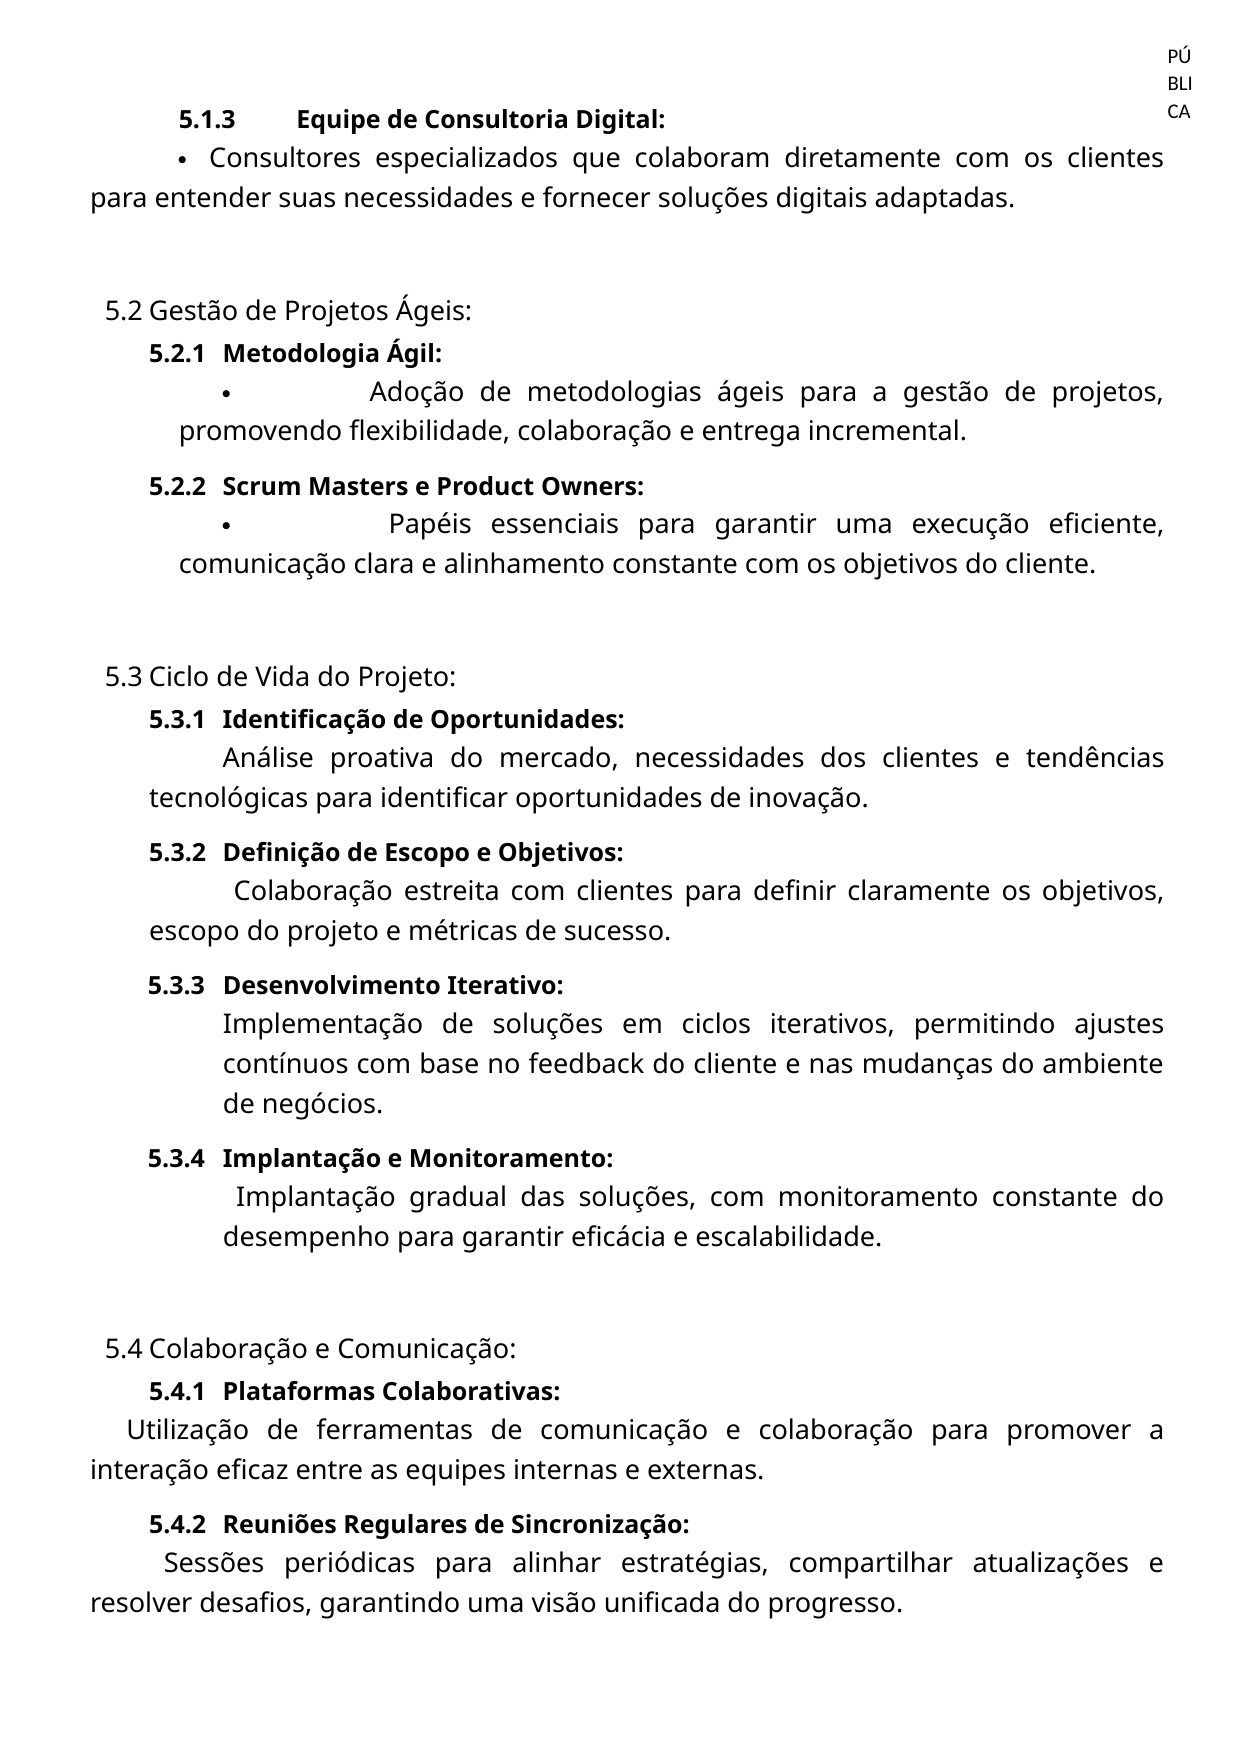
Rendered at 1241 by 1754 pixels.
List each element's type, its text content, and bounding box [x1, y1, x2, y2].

subtitle Identificação de Oportunidades: [149, 702, 1165, 736]
text Utilização de ferramentas de comunicação e colaboração para promover a interação eficaz entre as equipes internas e externas. [90, 1411, 1165, 1487]
subtitle Gestão de Projetos Ágeis: [104, 291, 1165, 328]
list Adoção de metodologias ágeis para a gestão de projetos, promovendo flexibilidade, colaboração e entrega incremental. [178, 372, 1165, 449]
text Sessões periódicas para alinhar estratégias, compartilhar atualizações e resolver desafios, garantindo uma visão unificada do progresso. [90, 1544, 1165, 1620]
subtitle Desenvolvimento Iterativo: [148, 968, 1165, 1002]
subtitle Plataformas Colaborativas: [149, 1374, 1165, 1408]
list Papéis essenciais para garantir uma execução eficiente, comunicação clara e alinhamento constante com os objetivos do cliente. [178, 505, 1165, 582]
subtitle Scrum Masters e Product Owners: [104, 468, 1165, 502]
subtitle Metodologia Ágil: [104, 335, 1165, 369]
list Consultores especializados que colaboram diretamente com os clientes para entender suas necessidades e fornecer soluções digitais adaptadas. [90, 138, 1165, 215]
subtitle Implantação e Monitoramento: [148, 1141, 1165, 1174]
text Implementação de soluções em ciclos iterativos, permitindo ajustes contínuos com base no feedback do cliente e nas mudanças do ambiente de negócios. [223, 1004, 1165, 1121]
text Colaboração estreita com clientes para definir claramente os objetivos, escopo do projeto e métricas de sucesso. [149, 871, 1165, 948]
text Implantação gradual das soluções, com monitoramento constante do desempenho para garantir eficácia e escalabilidade. [223, 1177, 1165, 1254]
subtitle Colaboração e Comunicação: [104, 1330, 1165, 1367]
subtitle Ciclo de Vida do Projeto: [104, 658, 1165, 694]
subtitle Equipe de Consultoria Digital: [90, 102, 1165, 136]
subtitle Definição de Escopo e Objetivos: [149, 835, 1165, 869]
subtitle Reuniões Regulares de Sincronização: [149, 1507, 1165, 1541]
text Análise proativa do mercado, necessidades dos clientes e tendências tecnológicas para identificar oportunidades de inovação. [149, 738, 1165, 815]
